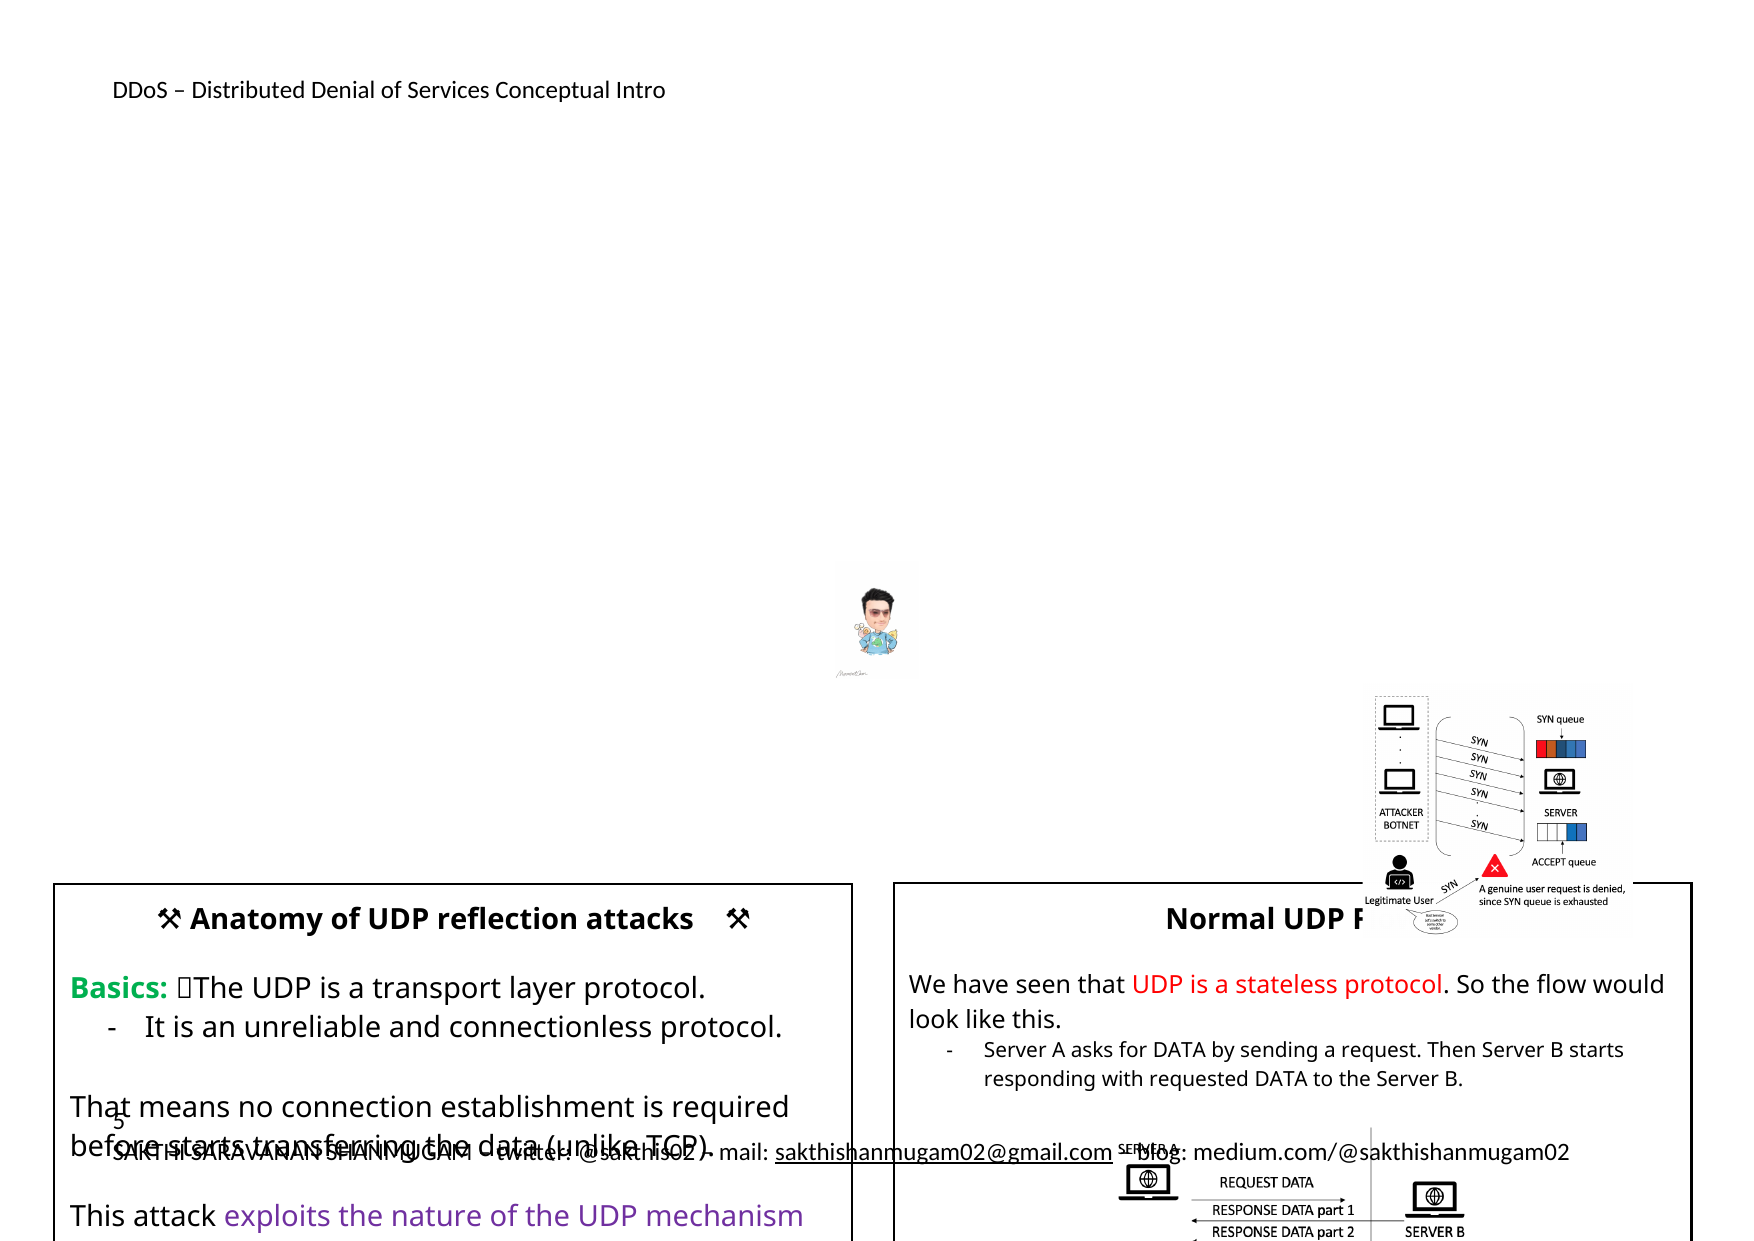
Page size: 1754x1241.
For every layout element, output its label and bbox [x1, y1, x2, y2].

picture [1362, 683, 1633, 938]
picture [835, 561, 919, 679]
picture [1101, 1121, 1485, 1241]
